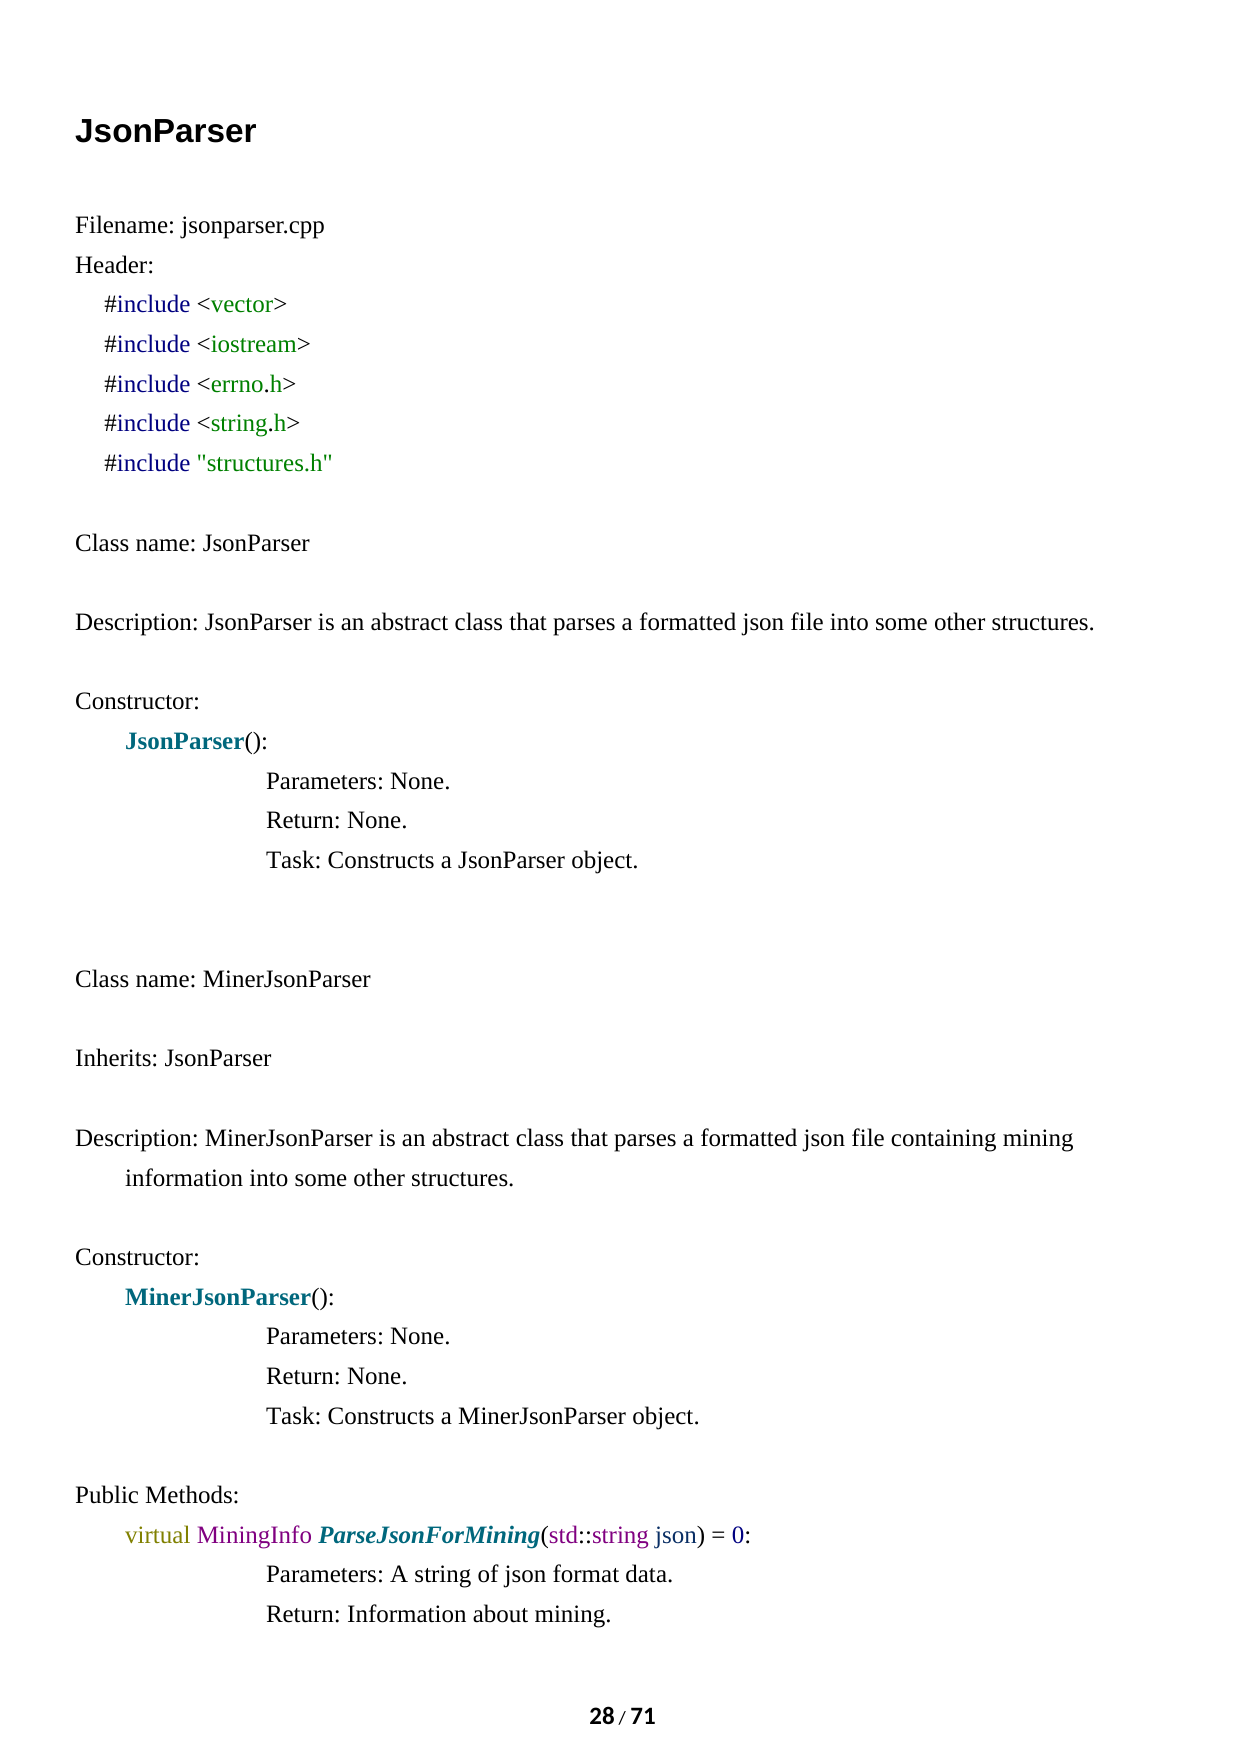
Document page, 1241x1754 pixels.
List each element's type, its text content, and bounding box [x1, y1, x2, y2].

text #include <vector> [104, 284, 1165, 324]
text Task: Constructs a JsonParser object. [266, 840, 1165, 879]
text virtual MiningInfo ParseJsonForMining(std::string json) = 0: [75, 1514, 1165, 1554]
text Constructor: [75, 681, 1165, 721]
text #include <errno.h> [104, 363, 1165, 403]
text Constructor: [75, 1237, 1165, 1276]
text Description: MinerJsonParser is an abstract class that parses a formatted json file containing mining information into some other structures. [75, 1117, 1165, 1197]
text Parameters: None. [75, 1316, 1165, 1356]
text Description: JsonParser is an abstract class that parses a formatted json file into some other structures. [75, 602, 1165, 641]
text Class name: MinerJsonParser [75, 959, 1165, 998]
text Return: None. [75, 800, 1165, 840]
text #include <iostream> [104, 324, 1165, 363]
text #include <string.h> [104, 403, 1165, 443]
text Return: Information about mining. [75, 1594, 1165, 1633]
text Task: Constructs a MinerJsonParser object. [266, 1395, 1165, 1435]
text MinerJsonParser(): [75, 1276, 1165, 1316]
text Header: [75, 244, 1165, 284]
text JsonParser(): [75, 721, 1165, 760]
text Class name: JsonParser [75, 522, 1165, 562]
text Parameters: None. [75, 760, 1165, 800]
text Filename: jsonparser.cpp [75, 205, 1165, 244]
text Return: None. [75, 1356, 1165, 1395]
text #include "structures.h" [104, 443, 1165, 482]
text Public Methods: [75, 1475, 1165, 1514]
subtitle JsonParser [75, 110, 1165, 150]
text Parameters: A string of json format data. [75, 1554, 1165, 1594]
text Inherits: JsonParser [75, 1038, 1165, 1078]
